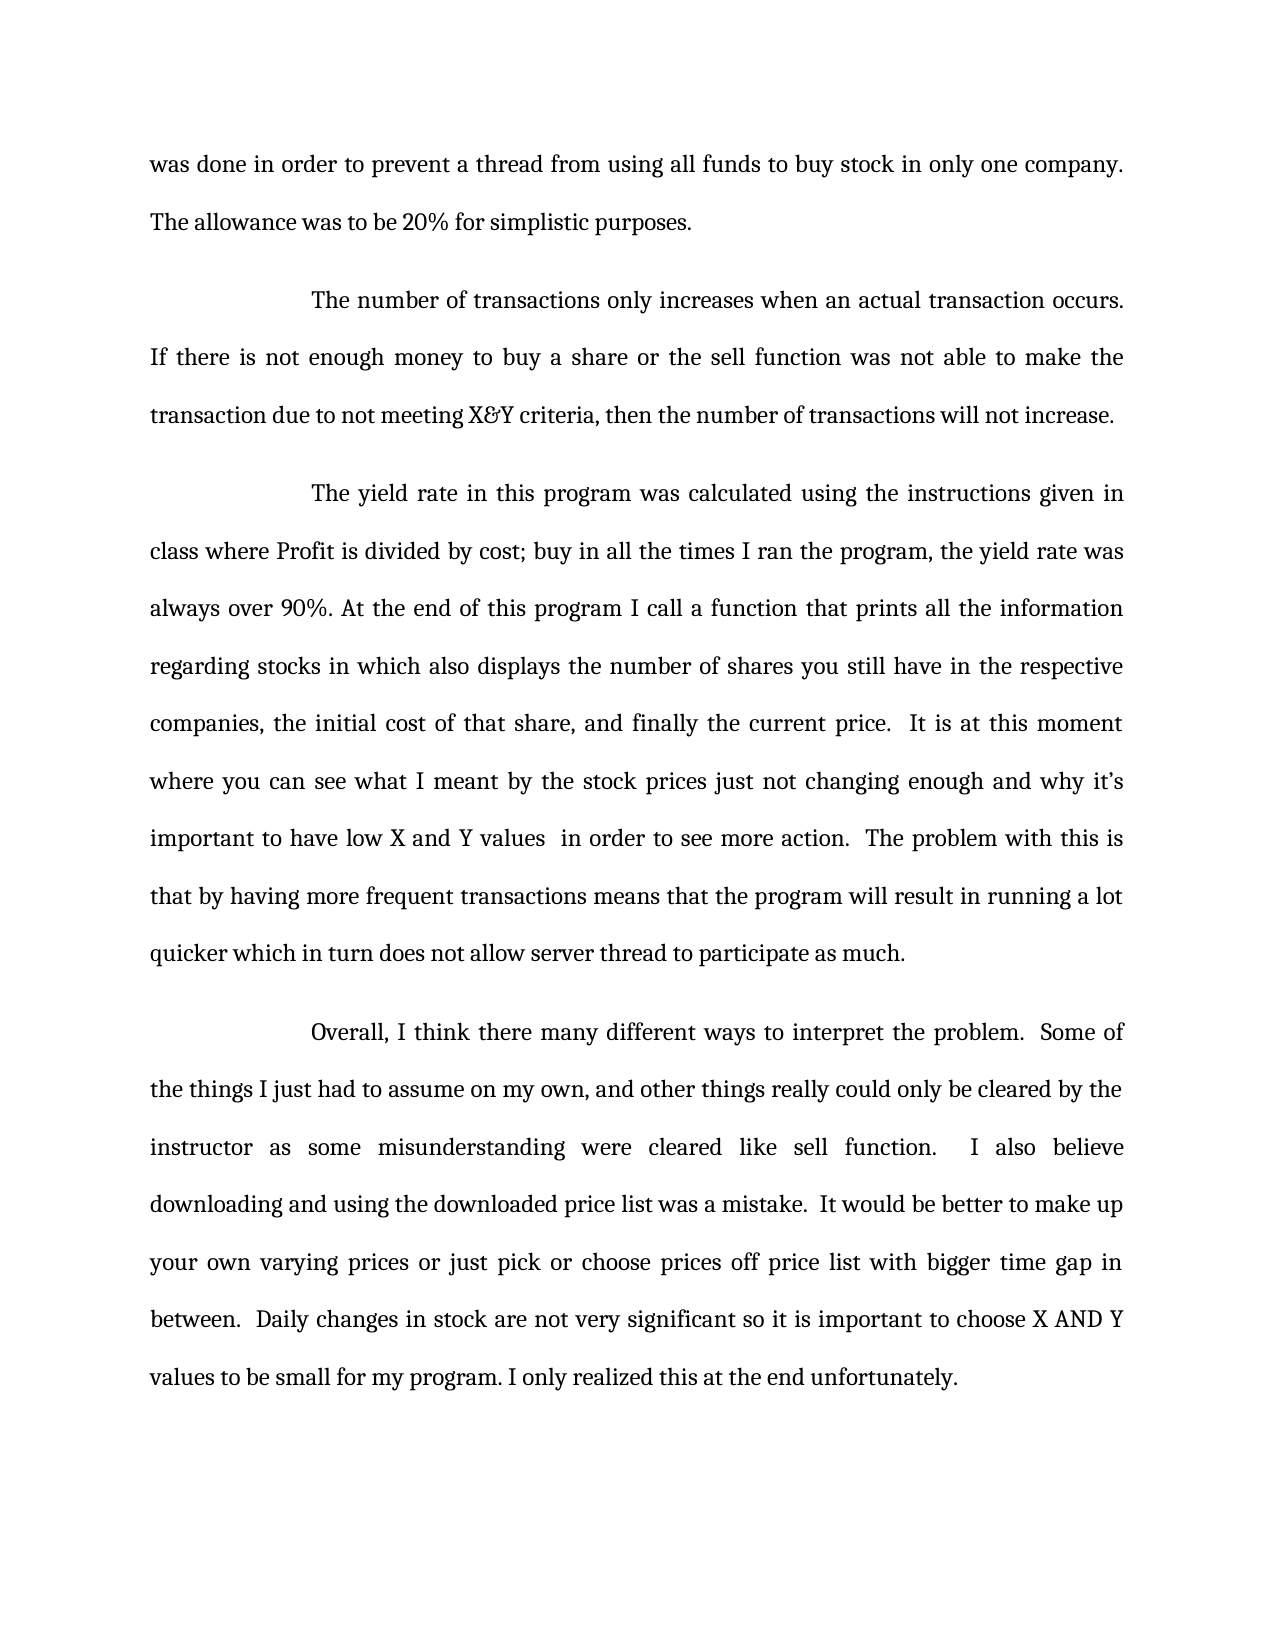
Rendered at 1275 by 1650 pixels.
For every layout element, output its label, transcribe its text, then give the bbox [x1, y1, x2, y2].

text The number of transactions only increases when an actual transaction occurs. If there is not enough money to buy a share or the sell function was not able to make the transaction due to not meeting X&Y criteria, then the number of transactions will not increase. [150, 286, 1125, 429]
text Overall, I think there many different ways to interpret the problem. Some of the things I just had to assume on my own, and other things really could only be cleared by the instructor as some misunderstanding were cleared like sell function. I also believe downloading and using the downloaded price list was a mistake. It would be better to make up your own varying prices or just pick or choose prices off price list with bigger time gap in between. Daily changes in stock are not very significant so it is important to choose X AND Y values to be small for my program. I only realized this at the end unfortunately. [150, 1017, 1125, 1391]
text The yield rate in this program was calculated using the instructions given in class where Profit is divided by cost; buy in all the times I ran the program, the yield rate was always over 90%. At the end of this program I call a function that prints all the information regarding stocks in which also displays the number of shares you still have in the respective companies, the initial cost of that share, and finally the current price. It is at this moment where you can see what I meant by the stock prices just not changing enough and why it’s important to have low X and Y values in order to see more action. The problem with this is that by having more frequent transactions means that the program will result in running a lot quicker which in turn does not allow server thread to participate as much. [150, 479, 1125, 968]
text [150, 150, 1125, 236]
